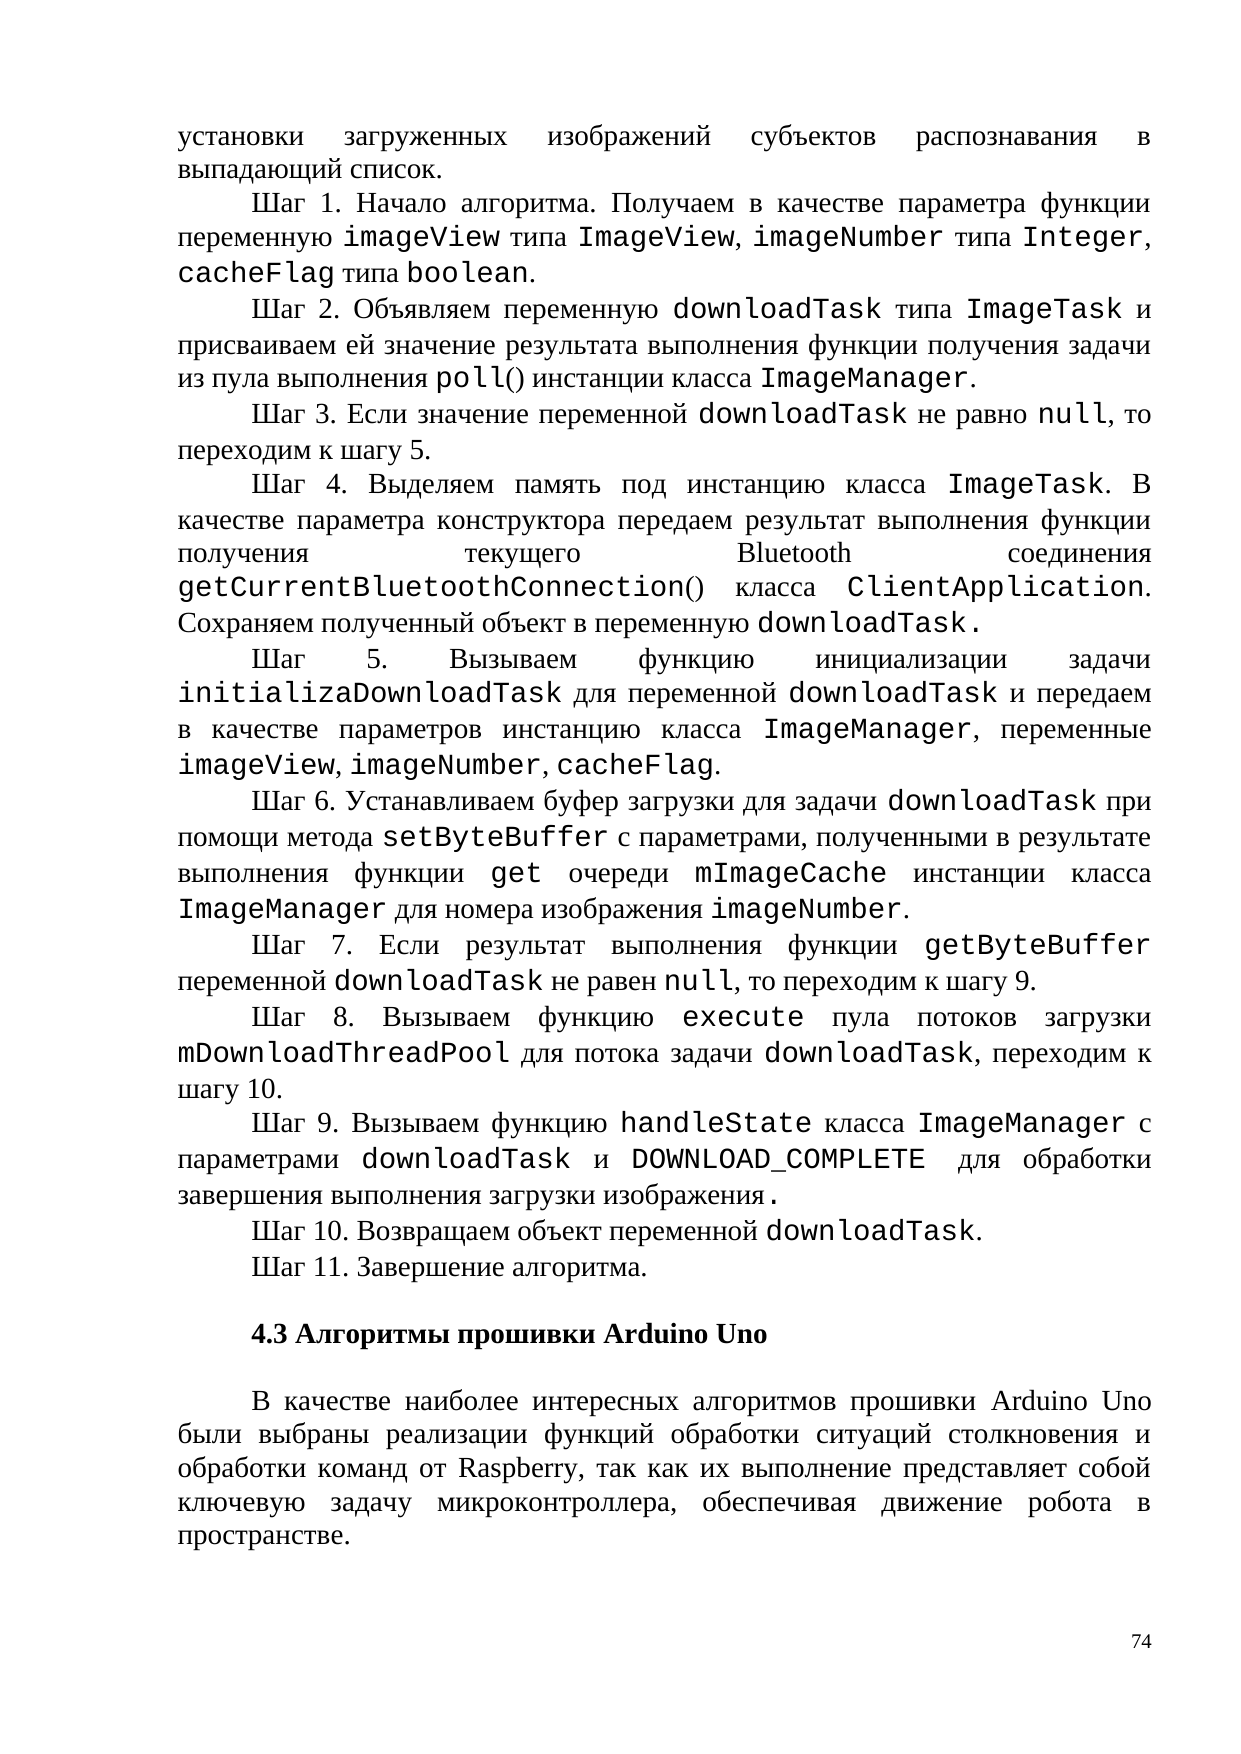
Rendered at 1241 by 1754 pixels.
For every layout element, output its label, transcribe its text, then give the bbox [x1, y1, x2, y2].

text В качестве наиболее интересных алгоритмов прошивки Arduino Uno были выбраны реализации функций обработки ситуаций столкновения и обработки команд от Raspberry, так как их выполнение представляет собой ключевую задачу микроконтроллера, обеспечивая движение робота в пространстве. [177, 1383, 1152, 1551]
text Шаг 10. Возвращаем объект переменной downloadTask. [177, 1213, 1152, 1249]
text Шаг 11. Завершение алгоритма. [177, 1249, 1152, 1282]
text Шаг 4. Выделяем память под инстанцию класса ImageTask. В качестве параметра конструктора передаем результат выполнения функции получения текущего Bluetooth соединения getCurrentBluetoothConnection() класса ClientApplication. Сохраняем полученный объект в переменную downloadTask. [177, 466, 1152, 641]
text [177, 118, 1152, 185]
text Шаг 6. Устанавливаем буфер загрузки для задачи downloadTask при помощи метода setByteBuffer с параметрами, полученными в результате выполнения функции get очереди mImageCache инстанции класса ImageManager для номера изображения imageNumber. [177, 783, 1152, 927]
text Шаг 8. Вызываем функцию execute пула потоков загрузки mDownloadThreadPool для потока задачи downloadTask, переходим к шагу 10. [177, 999, 1152, 1105]
text Шаг 1. Начало алгоритма. Получаем в качестве параметра функции переменную imageView типа ImageView, imageNumber типа Integer, cacheFlag типа boolean. [177, 185, 1152, 291]
text Шаг 7. Если результат выполнения функции getByteBuffer переменной downloadTask не равен null, то переходим к шагу 9. [177, 927, 1152, 999]
text Шаг 5. Вызываем функцию инициализации задачи initializaDownloadTask для переменной downloadTask и передаем в качестве параметров инстанцию класса ImageManager, переменные imageView, imageNumber, cacheFlag. [177, 641, 1152, 783]
text Шаг 3. Если значение переменной downloadTask не равно null, то переходим к шагу 5. [177, 396, 1152, 466]
text Шаг 2. Объявляем переменную downloadTask типа ImageTask и присваиваем ей значение результата выполнения функции получения задачи из пула выполнения poll() инстанции класса ImageManager. [177, 291, 1152, 396]
text Шаг 9. Вызываем функцию handleState класса ImageManager с параметрами downloadTask и DOWNLOAD_COMPLETE для обработки завершения выполнения загрузки изображения. [177, 1105, 1152, 1213]
text 4.3 Алгоритмы прошивки Arduino Uno [177, 1316, 1152, 1349]
